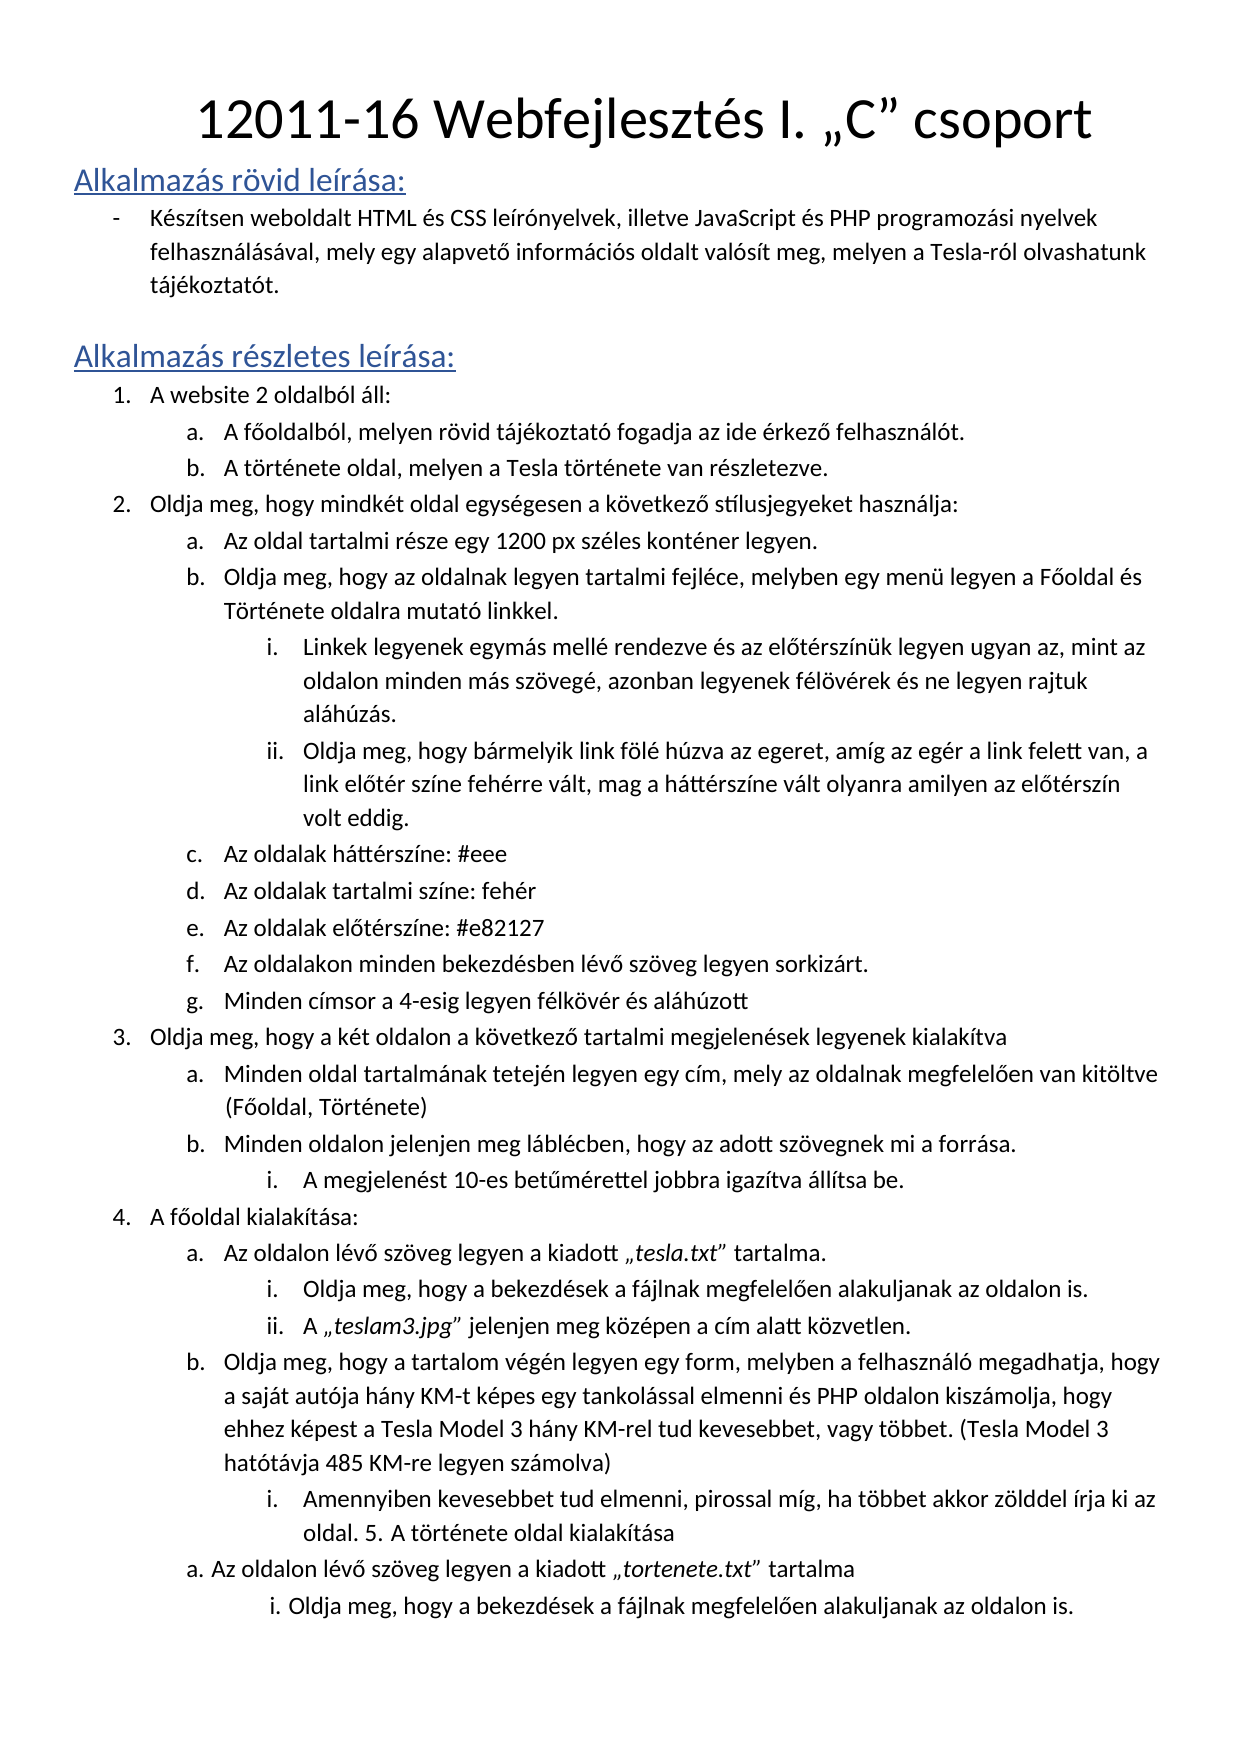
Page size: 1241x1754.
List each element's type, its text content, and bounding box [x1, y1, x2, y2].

list Az oldalon lévő szöveg legyen a kiadott „tesla.txt” tartalma. [186, 1237, 1163, 1268]
list Az oldal tartalmi része egy 1200 px széles konténer legyen. [186, 525, 1163, 556]
list Az oldalak tartalmi színe: fehér [186, 876, 1163, 906]
list A főoldalból, melyen rövid tájékoztató fogadja az ide érkező felhasználót. [186, 416, 1163, 446]
text (Főoldal, Története) [225, 1091, 1163, 1122]
text - Készítsen weboldalt HTML és CSS leírónyelvek, illetve JavaScript és PHP programozási nyelvek felhasználásával, mely egy alapvető információs oldalt valósít meg, melyen a Tesla-ról olvashatunk tájékoztatót. [112, 203, 1163, 300]
list A website 2 oldalból áll: [112, 379, 1163, 410]
text 12011-16 Webfejlesztés I. „C” csoport [196, 82, 1163, 153]
list Linkek legyenek egymás mellé rendezve és az előtérszínük legyen ugyan az, mint az oldalon minden más szövegé, azonban legyenek félövérek és ne legyen rajtuk aláhúzás. [266, 632, 1163, 729]
list Az oldalak előtérszíne: #e82127 [186, 912, 1163, 942]
list Oldja meg, hogy az oldalnak legyen tartalmi fejléce, melyben egy menü legyen a Főoldal és Története oldalra mutató linkkel. [186, 562, 1163, 626]
list Oldja meg, hogy a tartalom végén legyen egy form, melyben a felhasználó megadhatja, hogy a saját autója hány KM-t képes egy tankolással elmenni és PHP oldalon kiszámolja, hogy ehhez képest a Tesla Model 3 hány KM-rel tud kevesebbet, vagy többet. (Tesla Model 3 hatótávja 485 KM-re legyen számolva) [186, 1347, 1163, 1478]
text Alkalmazás részletes leírása: [73, 335, 1163, 376]
list Az oldalakon minden bekezdésben lévő szöveg legyen sorkizárt. [186, 948, 1163, 979]
list Minden oldal tartalmának tetején legyen egy cím, mely az oldalnak megfelelően van kitöltve [186, 1058, 1163, 1088]
list Az oldalak háttérszíne: #eee [186, 839, 1163, 869]
text a. Az oldalon lévő szöveg legyen a kiadott „tortenete.txt” tartalma [186, 1554, 1163, 1584]
list A „teslam3.jpg” jelenjen meg középen a cím alatt közvetlen. [266, 1310, 1163, 1341]
list A megjelenést 10-es betűmérettel jobbra igazítva állítsa be. [266, 1164, 1163, 1195]
list Amennyiben kevesebbet tud elmenni, pirossal míg, ha többet akkor zölddel írja ki az oldal. 5. A története oldal kialakítása [266, 1484, 1163, 1548]
text Alkalmazás rövid leírása: [73, 159, 1163, 199]
list Oldja meg, hogy a bekezdések a fájlnak megfelelően alakuljanak az oldalon is. [266, 1274, 1163, 1304]
list A főoldal kialakítása: [112, 1201, 1163, 1231]
list Oldja meg, hogy a két oldalon a következő tartalmi megjelenések legyenek kialakítva [112, 1021, 1163, 1052]
list Minden oldalon jelenjen meg láblécben, hogy az adott szövegnek mi a forrása. [186, 1128, 1163, 1158]
list Minden címsor a 4-esig legyen félkövér és aláhúzott [186, 985, 1163, 1015]
list Oldja meg, hogy mindkét oldal egységesen a következő stílusjegyeket használja: [112, 489, 1163, 519]
list A története oldal, melyen a Tesla története van részletezve. [186, 452, 1163, 483]
list Oldja meg, hogy bármelyik link fölé húzva az egeret, amíg az egér a link felett van, a link előtér színe fehérre vált, mag a háttérszíne vált olyanra amilyen az előtérszín volt eddig. [266, 735, 1163, 833]
text i. Oldja meg, hogy a bekezdések a fájlnak megfelelően alakuljanak az oldalon is. [269, 1590, 1163, 1621]
